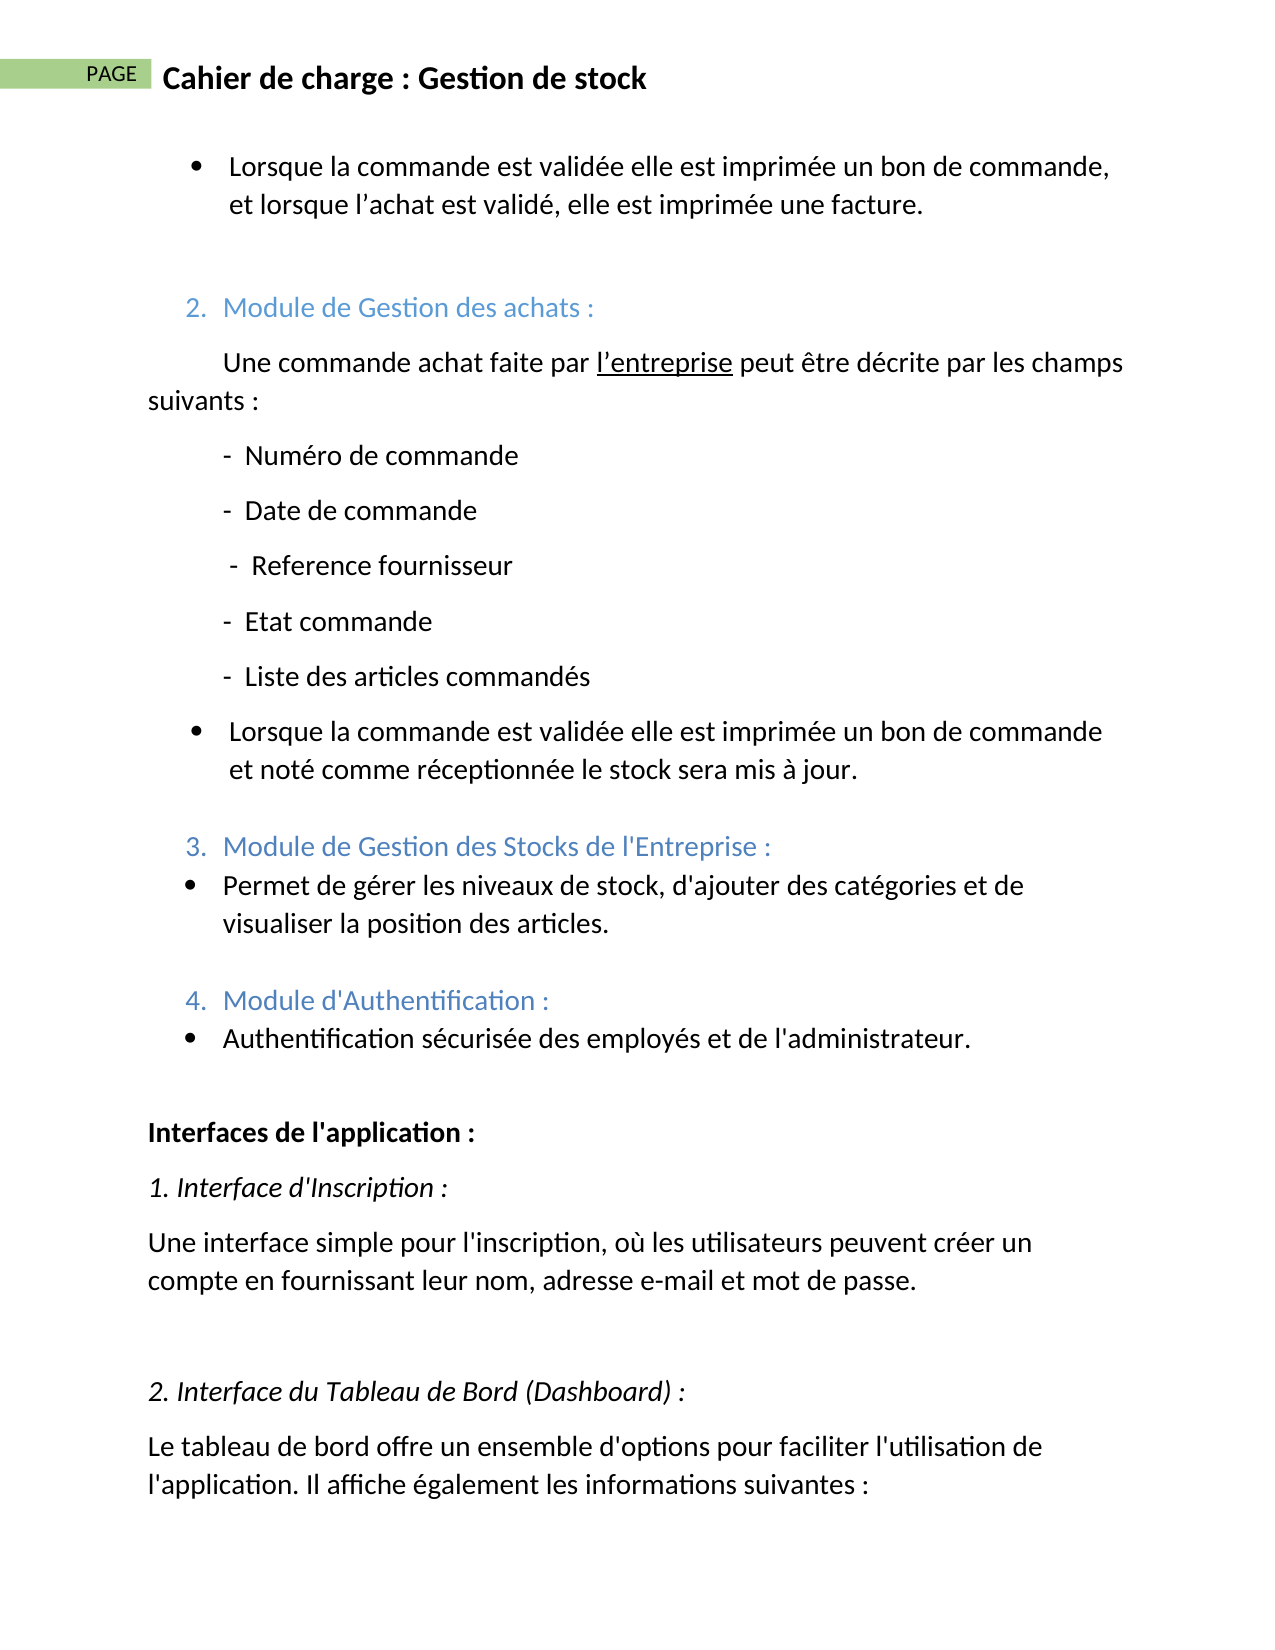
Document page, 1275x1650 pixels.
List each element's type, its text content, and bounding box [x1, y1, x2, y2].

text Le tableau de bord offre un ensemble d'options pour faciliter l'utilisation de l'application. Il affiche également les informations suivantes : [148, 1428, 1127, 1502]
text - Reference fournisseur [223, 547, 1127, 583]
text Interfaces de l'application : [148, 1114, 1127, 1149]
text - Liste des articles commandés [223, 658, 1127, 693]
list Permet de gérer les niveaux de stock, d'ajouter des catégories et de visualiser la position des articles. [185, 867, 1127, 941]
text - Date de commande [223, 492, 1127, 528]
text - Etat commande [223, 603, 1127, 638]
list Lorsque la commande est validée elle est imprimée un bon de commande et noté comme réceptionnée le stock sera mis à jour. [191, 713, 1127, 787]
text - Numéro de commande [223, 437, 1127, 473]
list Module de Gestion des Stocks de l'Entreprise : [185, 828, 1127, 864]
list Authentification sécurisée des employés et de l'administrateur. [185, 1020, 1127, 1056]
text 2. Interface du Tableau de Bord (Dashboard) : [148, 1373, 1127, 1408]
text Une commande achat faite par l’entreprise peut être décrite par les champs suivants : [148, 344, 1127, 418]
list Module de Gestion des achats : [185, 289, 1127, 324]
list Module d'Authentification : [185, 982, 1127, 1017]
text 1. Interface d'Inscription : [148, 1169, 1127, 1204]
text Une interface simple pour l'inscription, où les utilisateurs peuvent créer un compte en fournissant leur nom, adresse e-mail et mot de passe. [148, 1224, 1127, 1298]
list Lorsque la commande est validée elle est imprimée un bon de commande, et lorsque l’achat est validé, elle est imprimée une facture. [191, 148, 1127, 222]
